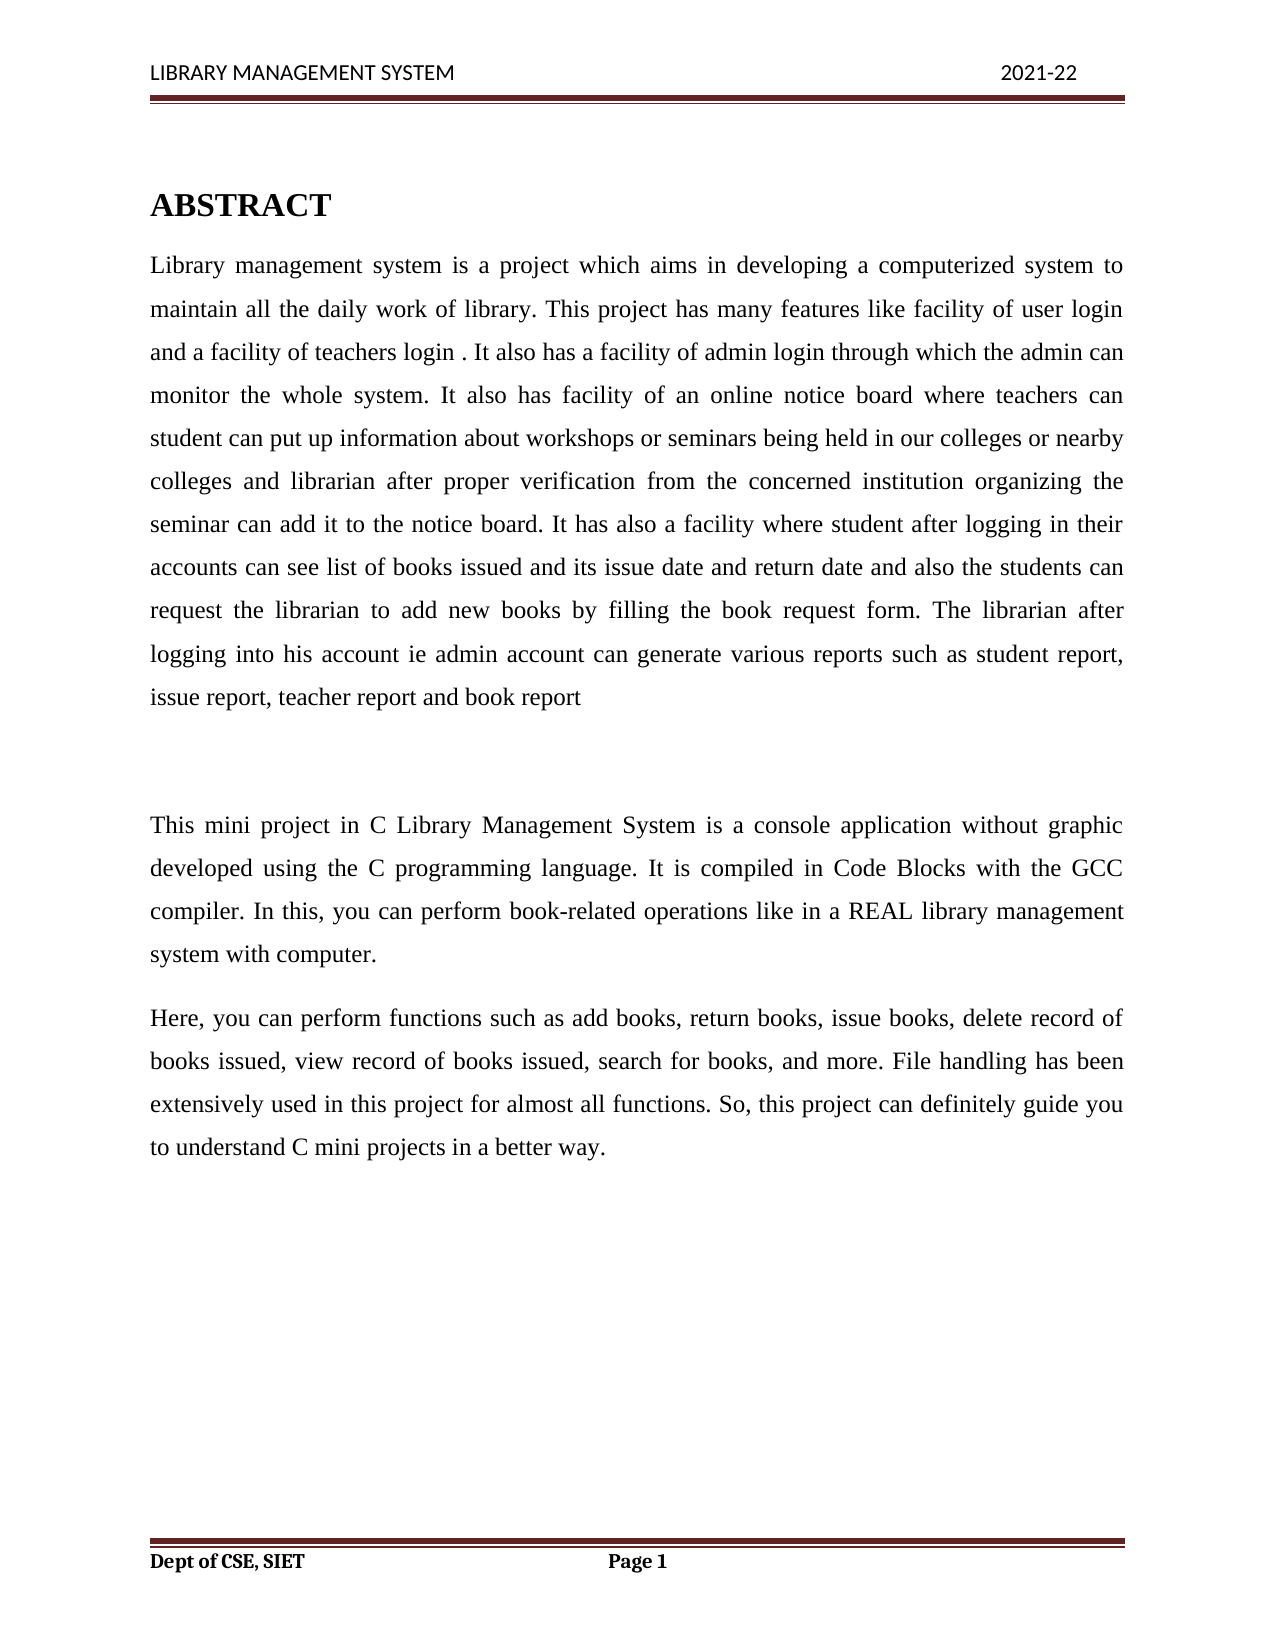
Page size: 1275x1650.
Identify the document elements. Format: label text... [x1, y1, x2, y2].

text Here, you can perform functions such as add books, return books, issue books, delete record of books issued, view record of books issued, search for books, and more. File handling has been extensively used in this project for almost all functions. So, this project can definitely guide you to understand C mini projects in a better way. [150, 1003, 1125, 1161]
text This mini project in C Library Management System is a console application without graphic developed using the C programming language. It is compiled in Code Blocks with the GCC compiler. In this, you can perform book-related operations like in a REAL library management system with computer. [150, 810, 1125, 968]
text ABSTRACT [150, 186, 1125, 224]
text Library management system is a project which aims in developing a computerized system to maintain all the daily work of library. This project has many features like facility of user login and a facility of teachers login . It also has a facility of admin login through which the admin can monitor the whole system. It also has facility of an online notice board where teachers can student can put up information about workshops or seminars being held in our colleges or nearby colleges and librarian after proper verification from the concerned institution organizing the seminar can add it to the notice board. It has also a facility where student after logging in their accounts can see list of books issued and its issue date and return date and also the students can request the librarian to add new books by filling the book request form. The librarian after logging into his account ie admin account can generate various reports such as student report, issue report, teacher report and book report [150, 251, 1125, 711]
